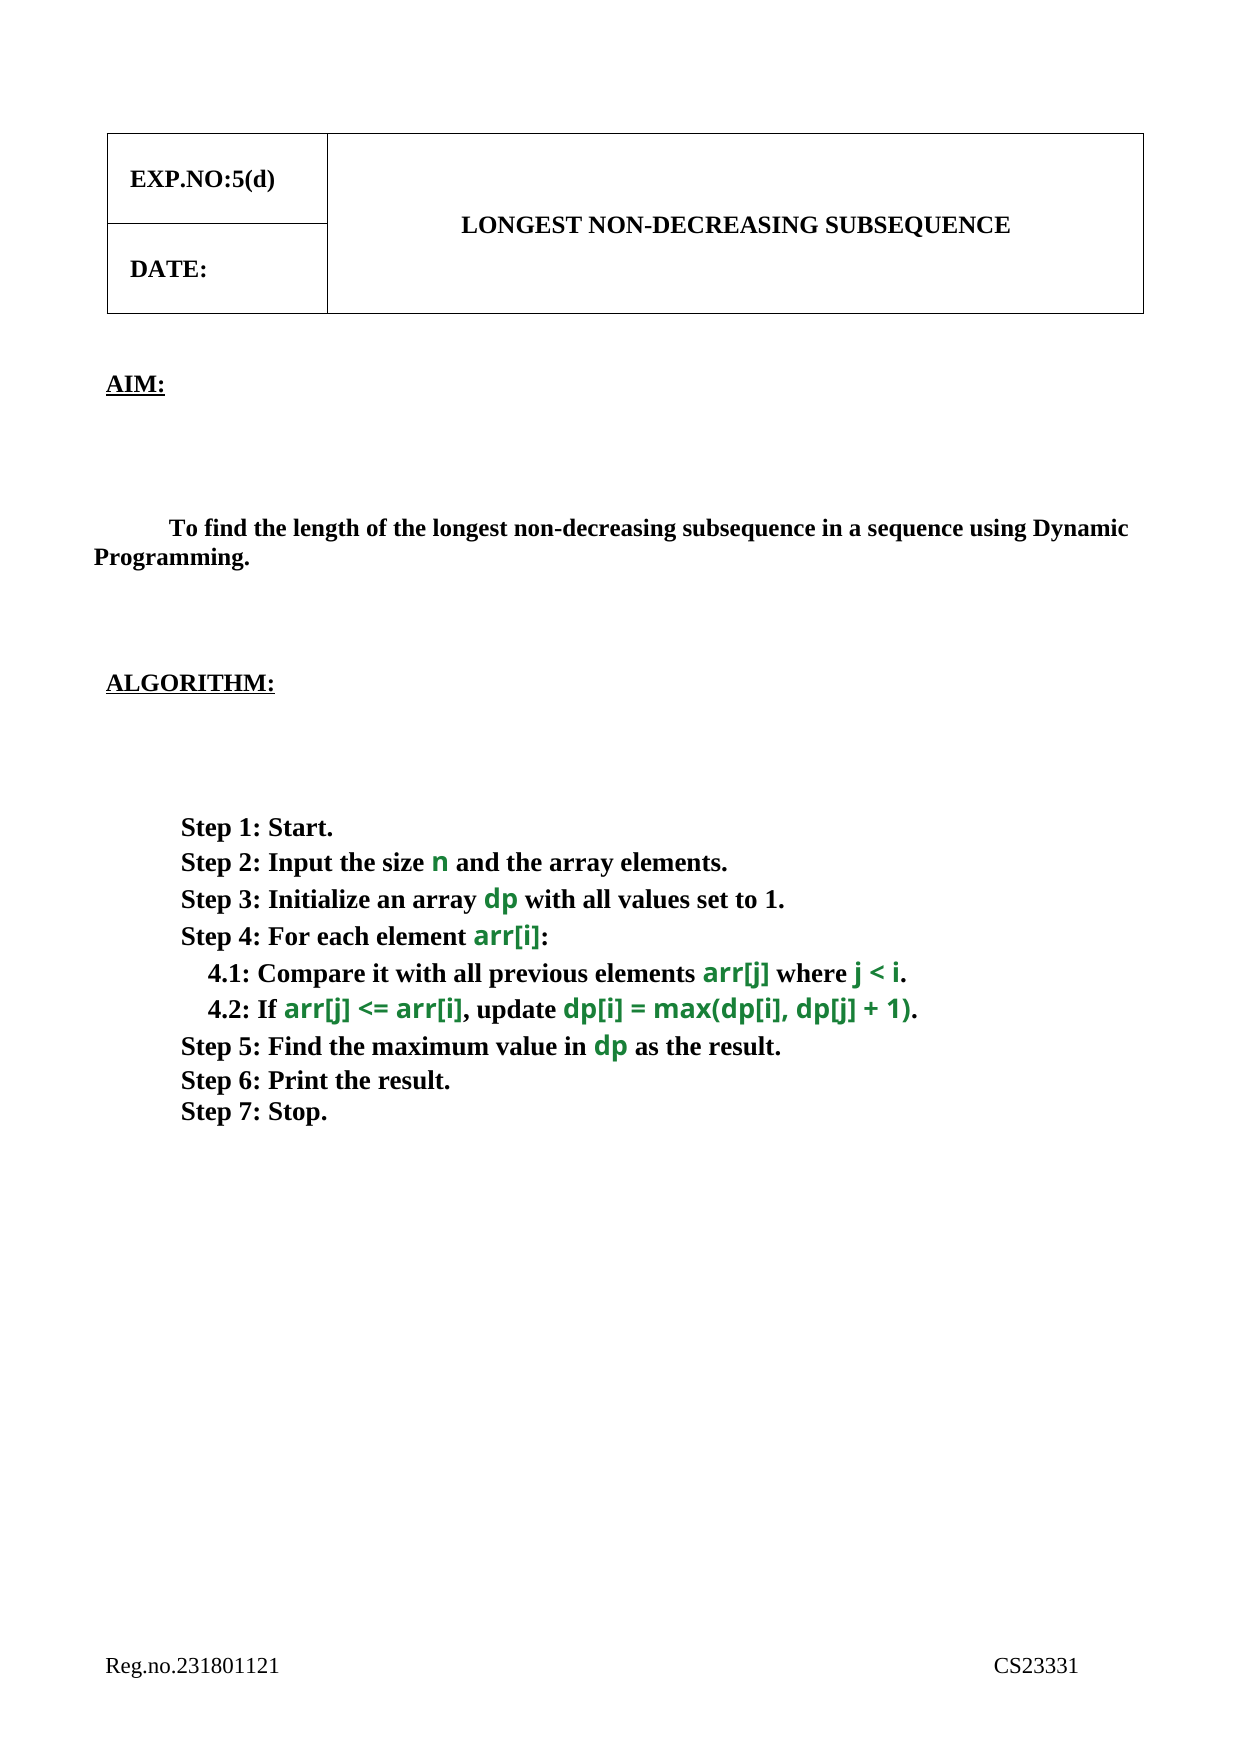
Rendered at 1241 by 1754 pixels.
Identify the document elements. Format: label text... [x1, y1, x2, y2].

table_header EXP.NO:5(d) [108, 134, 327, 223]
text Step 3: Initialize an array dp with all values set to 1. [181, 879, 1155, 916]
text Step 5: Find the maximum value in dp as the result. [181, 1027, 1155, 1064]
text Step 2: Input the size n and the array elements. [181, 842, 1155, 879]
text ALGORITHM: [106, 668, 1155, 696]
text 4.1: Compare it with all previous elements arr[j] where j < i. [181, 953, 1155, 990]
text Step 1: Start. [181, 811, 1155, 842]
table_header LONGEST NON-DECREASING SUBSEQUENCE [328, 134, 1143, 313]
text 4.2: If arr[j] <= arr[i], update dp[i] = max(dp[i], dp[j] + 1). [181, 990, 1155, 1027]
text Step 6: Print the result. [181, 1064, 1155, 1095]
text To find the length of the longest non-decreasing subsequence in a sequence using Dynamic Programming. [94, 513, 1155, 571]
text AIM: [106, 369, 1155, 398]
text Step 7: Stop. [181, 1095, 1155, 1126]
text Step 4: For each element arr[i]: [181, 916, 1155, 953]
table_cell DATE: [108, 224, 327, 313]
